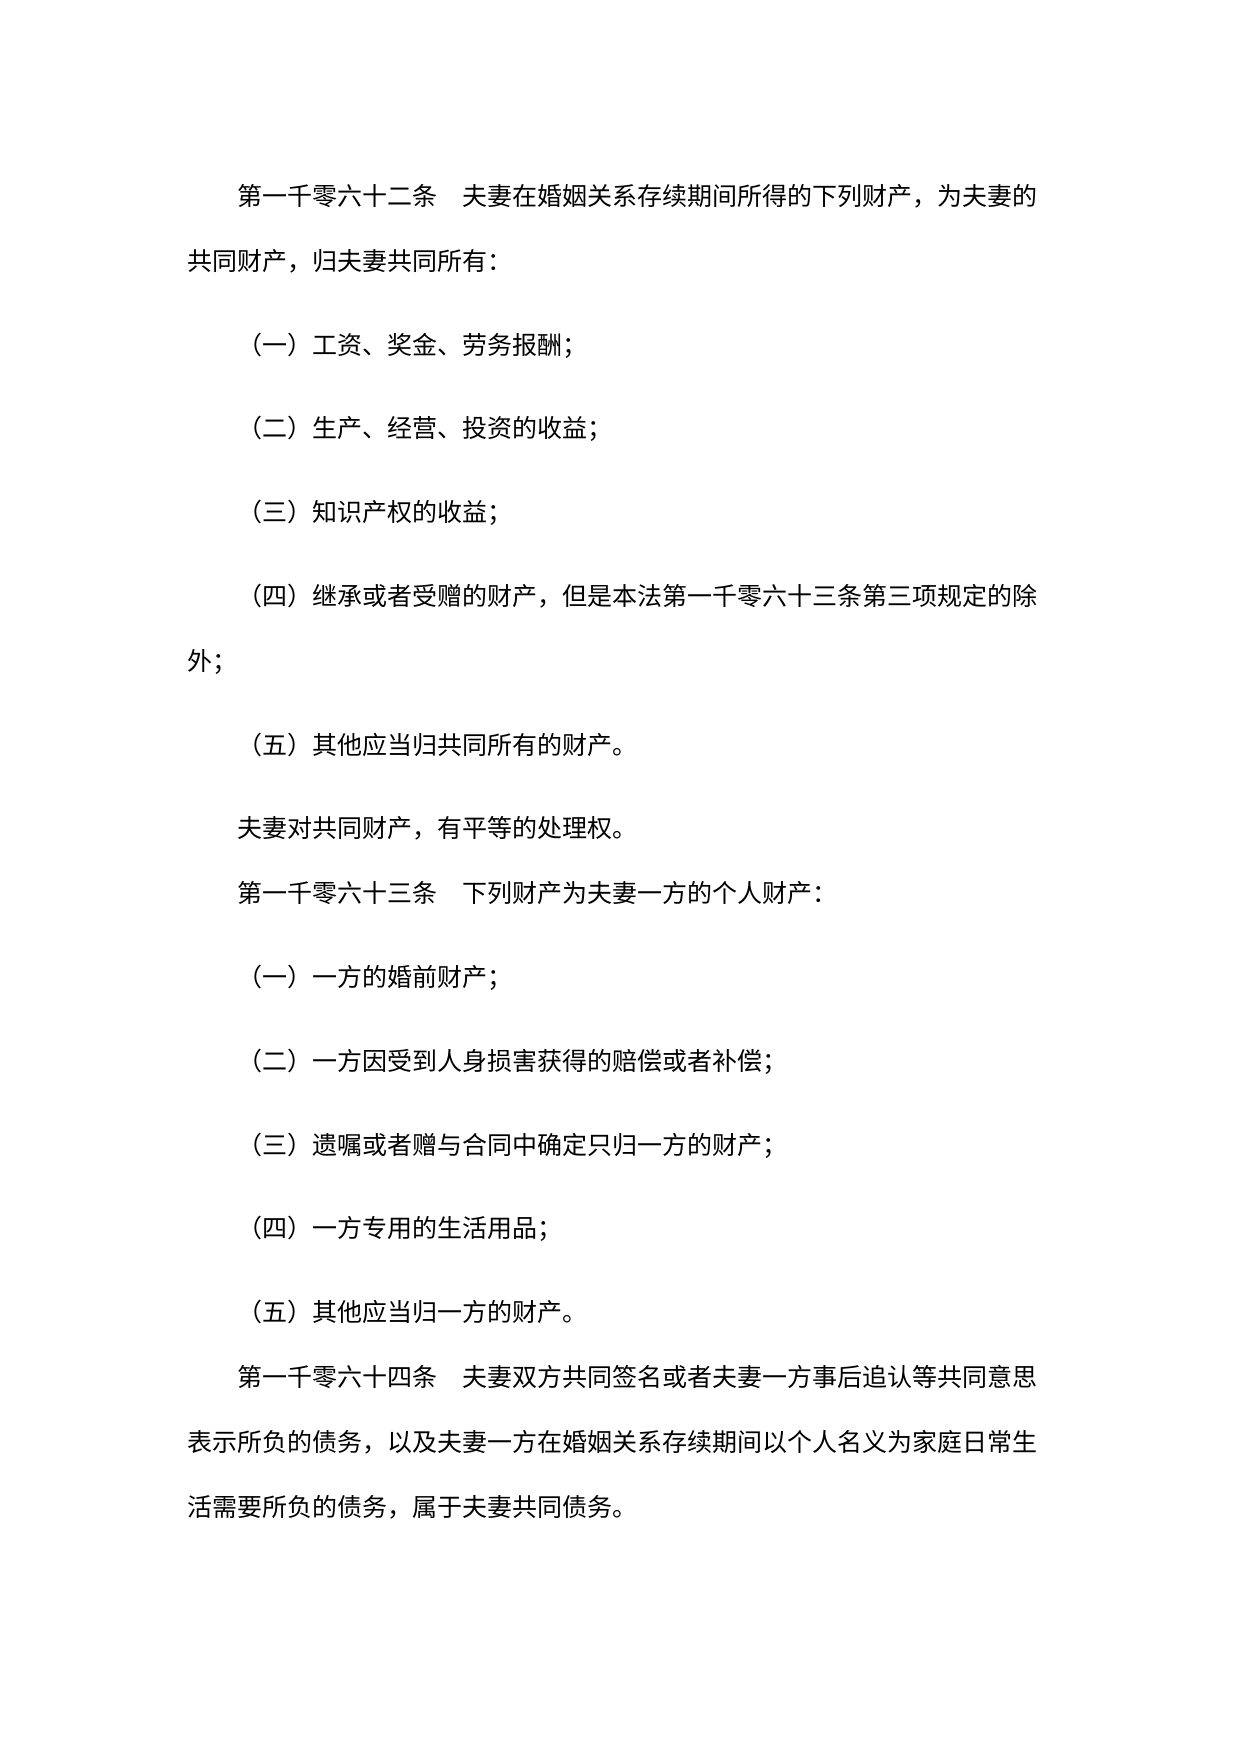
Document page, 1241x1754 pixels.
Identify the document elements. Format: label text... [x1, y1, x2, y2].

text （一）一方的婚前财产； [187, 943, 1053, 1008]
text （二）一方因受到人身损害获得的赔偿或者补偿； [187, 1027, 1053, 1092]
text （五）其他应当归共同所有的财产。 [187, 711, 1053, 776]
text （三）遗嘱或者赠与合同中确定只归一方的财产； [187, 1111, 1053, 1176]
text 第一千零六十四条 夫妻双方共同签名或者夫妻一方事后追认等共同意思表示所负的债务，以及夫妻一方在婚姻关系存续期间以个人名义为家庭日常生活需要所负的债务，属于夫妻共同债务。 [187, 1343, 1053, 1538]
text 夫妻对共同财产，有平等的处理权。 [187, 794, 1053, 859]
text （五）其他应当归一方的财产。 [187, 1278, 1053, 1343]
text （四）继承或者受赠的财产，但是本法第一千零六十三条第三项规定的除外； [187, 562, 1053, 692]
text （二）生产、经营、投资的收益； [187, 394, 1053, 459]
text 第一千零六十二条 夫妻在婚姻关系存续期间所得的下列财产，为夫妻的共同财产，归夫妻共同所有： [187, 162, 1053, 292]
text （四）一方专用的生活用品； [187, 1194, 1053, 1259]
text （三）知识产权的收益； [187, 478, 1053, 543]
text （一）工资、奖金、劳务报酬； [187, 311, 1053, 376]
text 第一千零六十三条 下列财产为夫妻一方的个人财产： [187, 859, 1053, 924]
